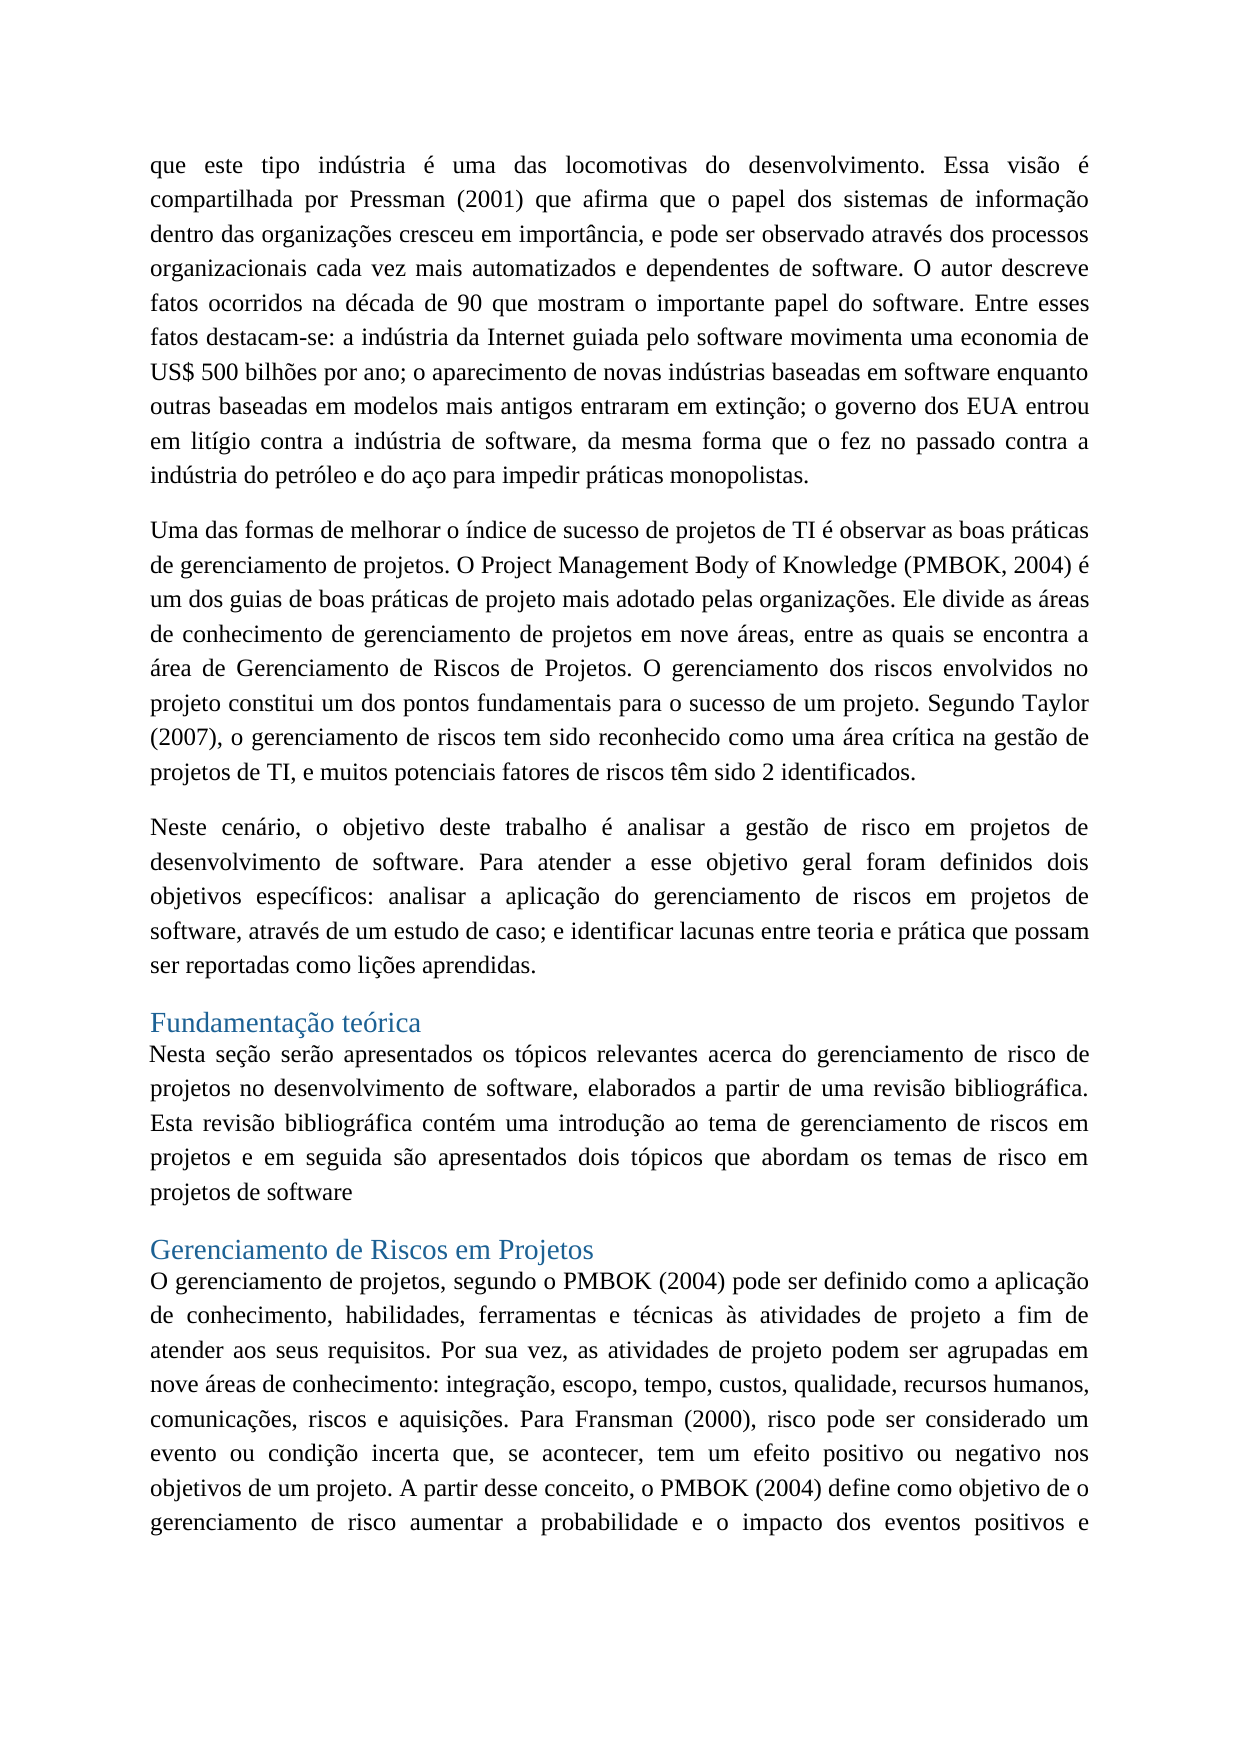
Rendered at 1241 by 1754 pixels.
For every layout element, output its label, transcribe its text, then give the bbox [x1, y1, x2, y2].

subtitle Fundamentação teórica [150, 1006, 1090, 1039]
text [150, 150, 1090, 489]
text Uma das formas de melhorar o índice de sucesso de projetos de TI é observar as boas práticas de gerenciamento de projetos. O Project Management Body of Knowledge (PMBOK, 2004) é um dos guias de boas práticas de projeto mais adotado pelas organizações. Ele divide as áreas de conhecimento de gerenciamento de projetos em nove áreas, entre as quais se encontra a área de Gerenciamento de Riscos de Projetos. O gerenciamento dos riscos envolvidos no projeto constitui um dos pontos fundamentais para o sucesso de um projeto. Segundo Taylor (2007), o gerenciamento de riscos tem sido reconhecido como uma área crítica na gestão de projetos de TI, e muitos potenciais fatores de riscos têm sido 2 identificados. [150, 516, 1090, 786]
text Nesta seção serão apresentados os tópicos relevantes acerca do gerenciamento de risco de projetos no desenvolvimento de software, elaborados a partir de uma revisão bibliográfica. Esta revisão bibliográfica contém uma introdução ao tema de gerenciamento de riscos em projetos e em seguida são apresentados dois tópicos que abordam os temas de risco em projetos de software [148, 1039, 1090, 1206]
text Neste cenário, o objetivo deste trabalho é analisar a gestão de risco em projetos de desenvolvimento de software. Para atender a esse objetivo geral foram definidos dois objetivos específicos: analisar a aplicação do gerenciamento de riscos em projetos de software, através de um estudo de caso; e identificar lacunas entre teoria e prática que possam ser reportadas como lições aprendidas. [150, 812, 1090, 979]
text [150, 1266, 1090, 1536]
subtitle Gerenciamento de Riscos em Projetos [150, 1232, 1090, 1266]
